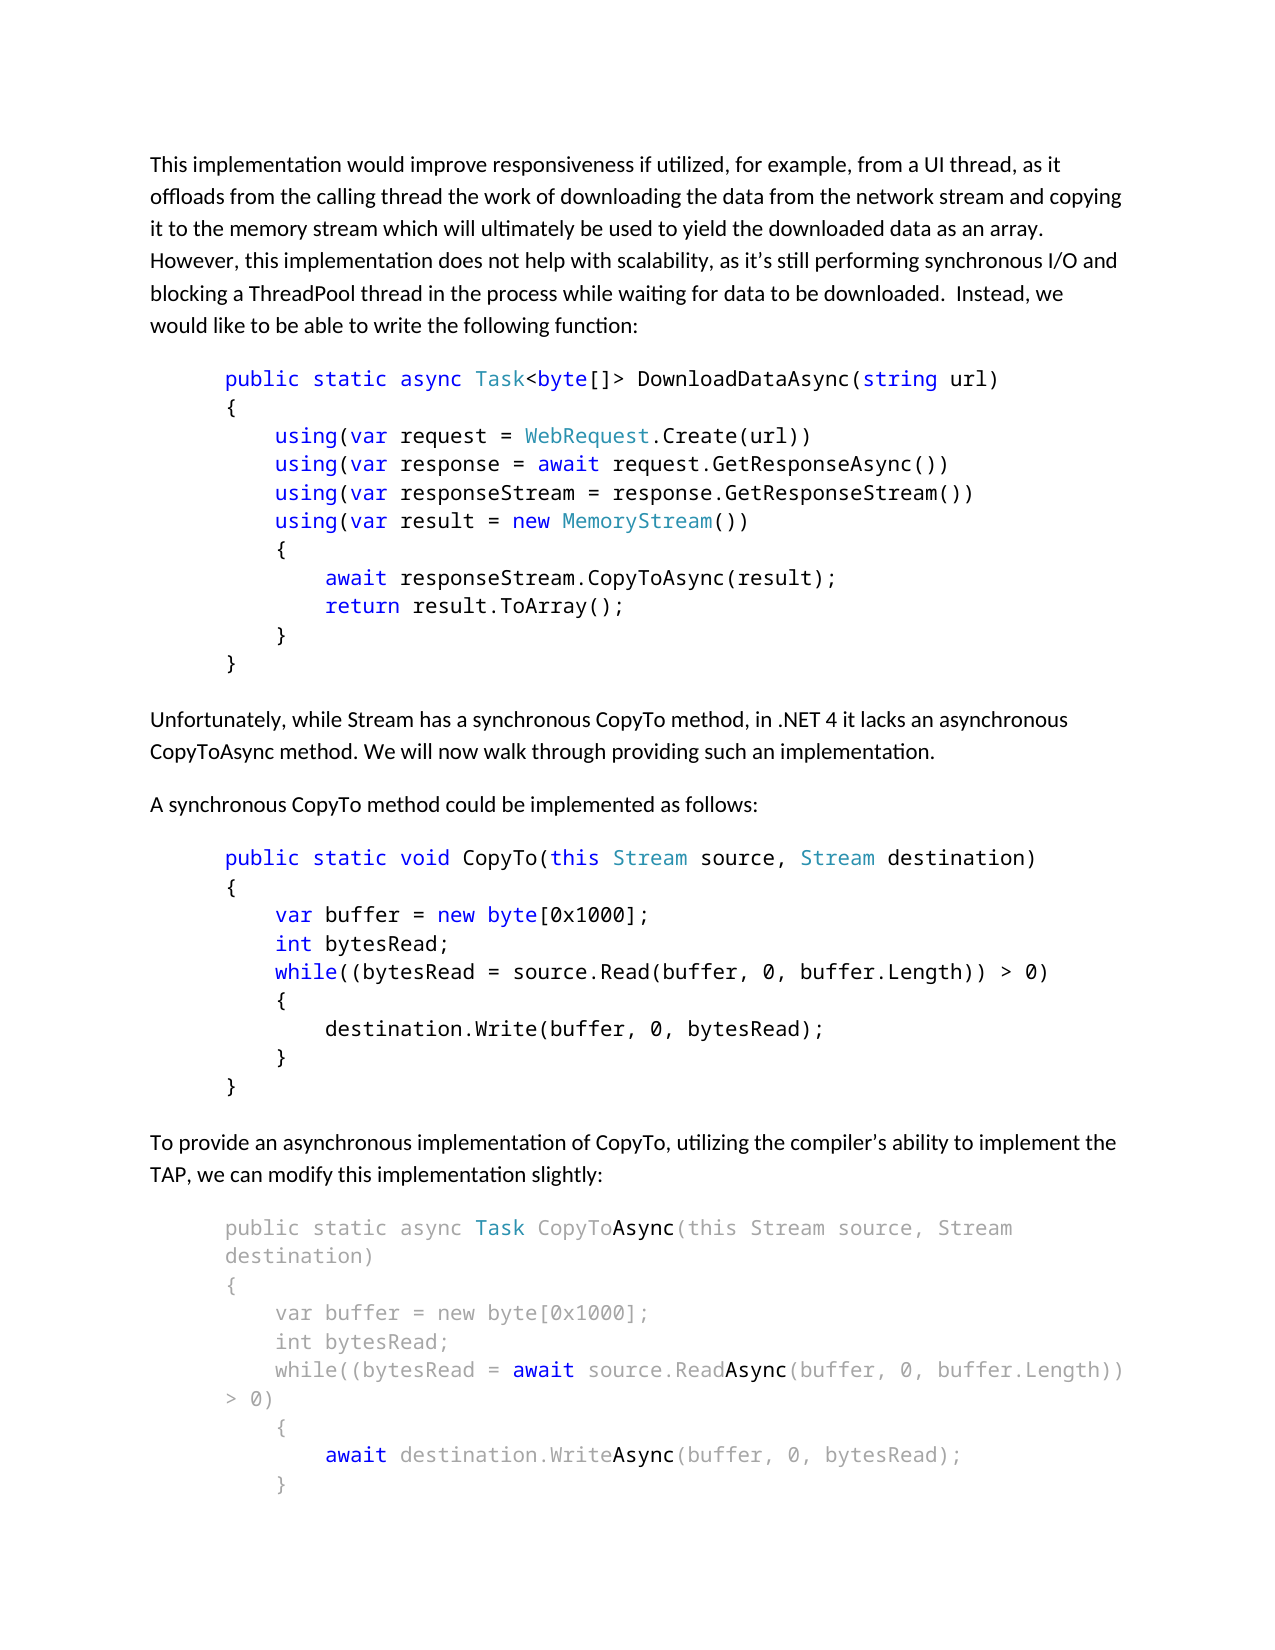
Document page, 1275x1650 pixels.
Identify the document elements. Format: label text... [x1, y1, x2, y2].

text await responseStream.CopyToAsync(result); [225, 563, 1125, 591]
text public static async Task<byte[]> DownloadDataAsync(string url) [225, 364, 1125, 392]
text using(var result = new MemoryStream()) [225, 506, 1125, 534]
text destination.Write(buffer, 0, bytesRead); [225, 1014, 1125, 1042]
text int bytesRead; [225, 929, 1125, 957]
text int bytesRead; [225, 1327, 1125, 1355]
text } [225, 1071, 1125, 1099]
text Unfortunately, while Stream has a synchronous CopyTo method, in .NET 4 it lacks an asynchronous CopyToAsync method. We will now walk through providing such an implementation. [150, 705, 1125, 765]
text { [225, 986, 1125, 1014]
text while((bytesRead = source.Read(buffer, 0, buffer.Length)) > 0) [225, 957, 1125, 986]
text { [225, 534, 1125, 563]
text using(var request = WebRequest.Create(url)) [225, 421, 1125, 449]
text { [225, 1412, 1125, 1441]
text To provide an asynchronous implementation of CopyTo, utilizing the compiler’s ability to implement the TAP, we can modify this implementation slightly: [150, 1128, 1125, 1188]
text A synchronous CopyTo method could be implemented as follows: [150, 790, 1125, 818]
text while((bytesRead = await source.ReadAsync(buffer, 0, buffer.Length)) > 0) [225, 1355, 1125, 1412]
text } [225, 648, 1125, 677]
text using(var response = await request.GetResponseAsync()) [225, 449, 1125, 478]
text } [225, 1042, 1125, 1071]
text using(var responseStream = response.GetResponseStream()) [225, 478, 1125, 506]
text await destination.WriteAsync(buffer, 0, bytesRead); [225, 1441, 1125, 1469]
text public static void CopyTo(this Stream source, Stream destination) [225, 843, 1125, 872]
text public static async Task CopyToAsync(this Stream source, Stream destination) [225, 1213, 1125, 1270]
text } [225, 1469, 1125, 1497]
text var buffer = new byte[0x1000]; [225, 900, 1125, 929]
text return result.ToArray(); [225, 591, 1125, 620]
text var buffer = new byte[0x1000]; [225, 1298, 1125, 1327]
text { [225, 392, 1125, 421]
text { [225, 872, 1125, 900]
text This implementation would improve responsiveness if utilized, for example, from a UI thread, as it offloads from the calling thread the work of downloading the data from the network stream and copying it to the memory stream which will ultimately be used to yield the downloaded data as an array. However, this implementation does not help with scalability, as it’s still performing synchronous I/O and blocking a ThreadPool thread in the process while waiting for data to be downloaded. Instead, we would like to be able to write the following function: [150, 150, 1125, 339]
text { [225, 1270, 1125, 1298]
text } [225, 620, 1125, 648]
